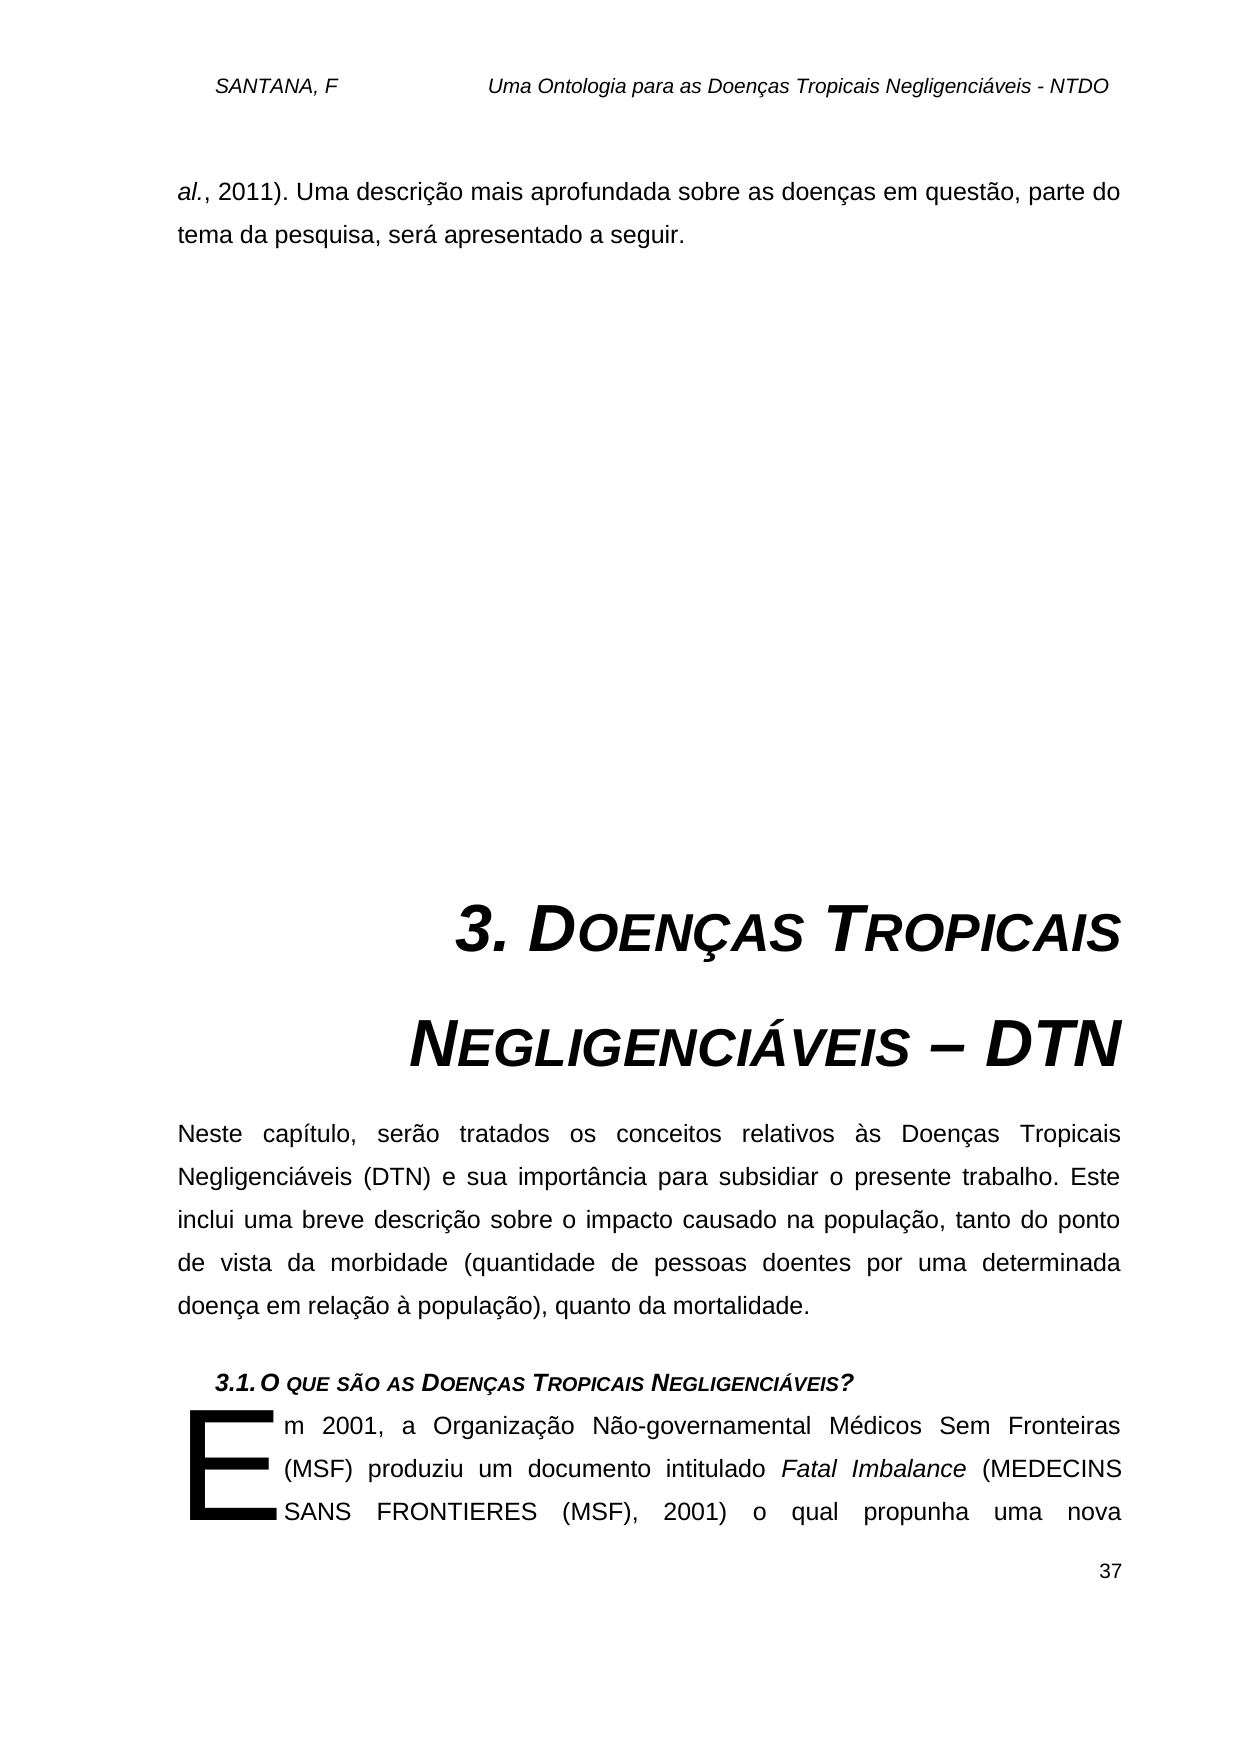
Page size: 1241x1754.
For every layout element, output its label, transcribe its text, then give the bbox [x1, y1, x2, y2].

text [177, 177, 1122, 249]
subtitle Doenças Tropicais Negligenciáveis – DTN [177, 889, 1122, 1081]
text Neste capítulo, serão tratados os conceitos relativos às Doenças Tropicais Negligenciáveis (DTN) e sua importância para subsidiar o presente trabalho. Este inclui uma breve descrição sobre o impacto causado na população, tanto do ponto de vista da morbidade (quantidade de pessoas doentes por uma determinada doença em relação à população), quanto da mortalidade. [177, 1119, 1122, 1320]
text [177, 1411, 1122, 1526]
subtitle O que são as Doenças Tropicais Negligenciáveis? [215, 1368, 1122, 1397]
